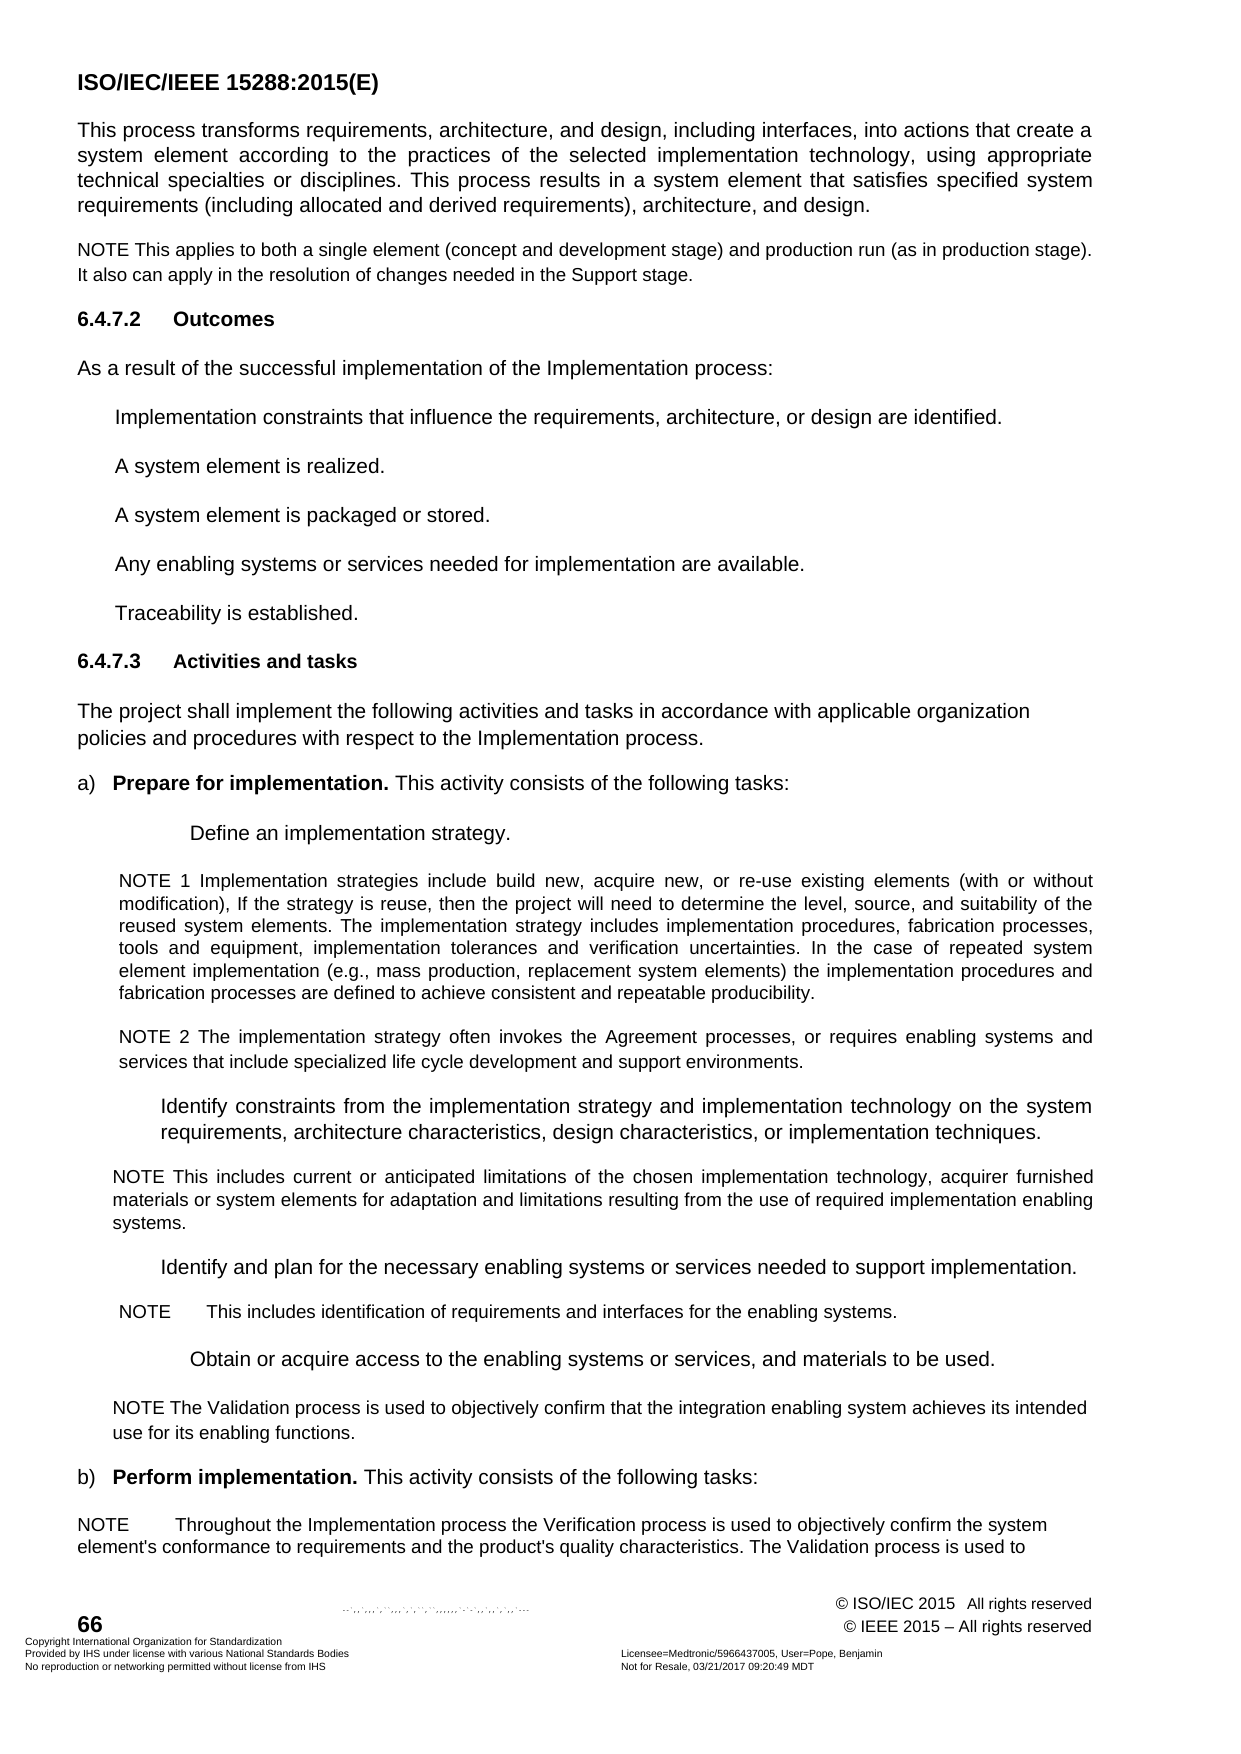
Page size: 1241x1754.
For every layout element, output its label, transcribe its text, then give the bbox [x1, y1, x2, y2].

text ISO/IEC/IEEE 15288:2015(E) [77, 69, 1094, 95]
text As a result of the successful implementation of the Implementation process: [77, 356, 1094, 380]
text This process transforms requirements, architecture, and design, including interfaces, into actions that create a system element according to the practices of the selected implementation technology, using appropriate technical specialties or disciplines. This process results in a system element that satisfies specified system requirements (including allocated and derived requirements), architecture, and design. [77, 118, 1094, 217]
list Define an implementation strategy. [118, 820, 1094, 844]
text NOTE This includes identification of requirements and interfaces for the enabling systems. [119, 1301, 1094, 1322]
text NOTE The Validation process is used to objectively confirm that the integration enabling system achieves its intended use for its enabling functions. [112, 1397, 1094, 1443]
text NOTE This includes current or anticipated limitations of the chosen implementation technology, acquirer furnished materials or system elements for adaptation and limitations resulting from the use of required implementation enabling systems. [112, 1166, 1094, 1234]
text © ISO/IEC 2015 All rights reserved [621, 1593, 1092, 1613]
list Identify constraints from the implementation strategy and implementation technology on the system requirements, architecture characteristics, design characteristics, or implementation techniques. [118, 1094, 1094, 1143]
text a) Prepare for implementation. This activity consists of the following tasks: [77, 771, 1094, 795]
text 6.4.7.3 Activities and tasks [77, 649, 1094, 673]
text © IEEE 2015 – All rights reserved [621, 1616, 1092, 1636]
list Implementation constraints that influence the requirements, architecture, or design are identified. [76, 405, 1094, 429]
text NOTE 2 The implementation strategy often invokes the Agreement processes, or requires enabling systems and services that include specialized life cycle development and support environments. [119, 1026, 1094, 1072]
list Obtain or acquire access to the enabling systems or services, and materials to be used. [118, 1347, 1094, 1371]
text b) Perform implementation. This activity consists of the following tasks: [77, 1464, 1094, 1488]
text NOTE This applies to both a single element (concept and development stage) and production run (as in production stage). It also can apply in the resolution of changes needed in the Support stage. [77, 239, 1094, 286]
text The project shall implement the following activities and tasks in accordance with applicable organization policies and procedures with respect to the Implementation process. [77, 698, 1094, 750]
list A system element is realized. [76, 454, 1094, 478]
text 6.4.7.2 Outcomes [77, 307, 1094, 331]
text NOTE Throughout the Implementation process the Verification process is used to objectively confirm the system [77, 1514, 1094, 1536]
list A system element is packaged or stored. [76, 503, 1094, 527]
text element's conformance to requirements and the product's quality characteristics. The Validation process is used to [77, 1536, 1094, 1558]
list Any enabling systems or services needed for implementation are available. [76, 552, 1094, 576]
text NOTE 1 Implementation strategies include build new, acquire new, or re-use existing elements (with or without modification), If the strategy is reuse, then the project will need to determine the level, source, and suitability of the reused system elements. The implementation strategy includes implementation procedures, fabrication processes, tools and equipment, implementation tolerances and verification uncertainties. In the case of repeated system element implementation (e.g., mass production, replacement system elements) the implementation procedures and fabrication processes are defined to achieve consistent and repeatable producibility. [119, 870, 1094, 1003]
list Identify and plan for the necessary enabling systems or services needed to support implementation. [118, 1255, 1094, 1279]
text 66 [77, 1614, 546, 1637]
list Traceability is established. [76, 601, 1094, 624]
